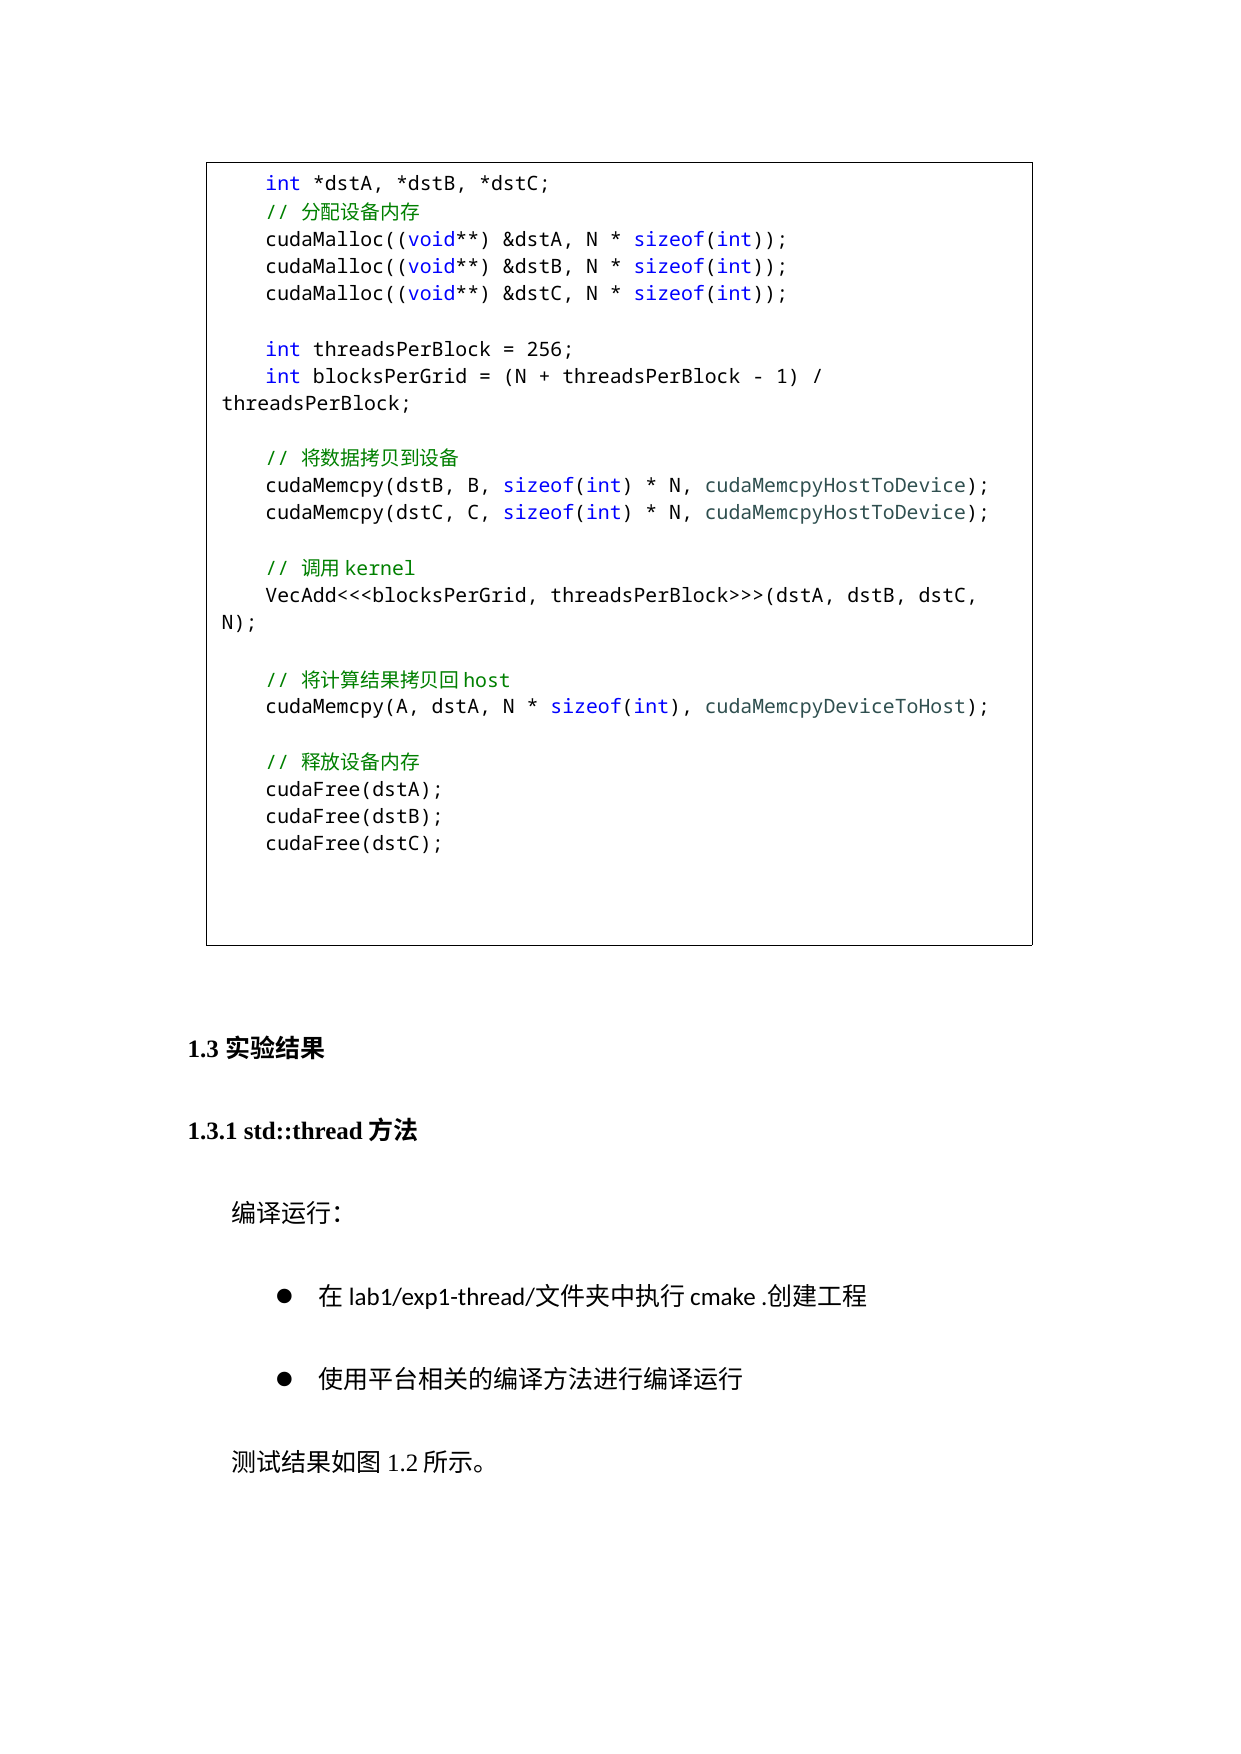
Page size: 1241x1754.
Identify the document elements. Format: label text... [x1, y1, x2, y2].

list 使用平台相关的编译方法进行编译运行 [275, 1345, 1053, 1410]
list 在lab1/exp1-thread/文件夹中执行cmake .创建工程 [275, 1262, 1053, 1327]
text 测试结果如图 1.2所示。 [187, 1428, 1053, 1493]
subtitle 1.3 实验结果 [187, 1014, 1053, 1079]
text 编译运行： [187, 1179, 1053, 1244]
text 1.3.1 std::thread方法 [187, 1096, 1053, 1161]
